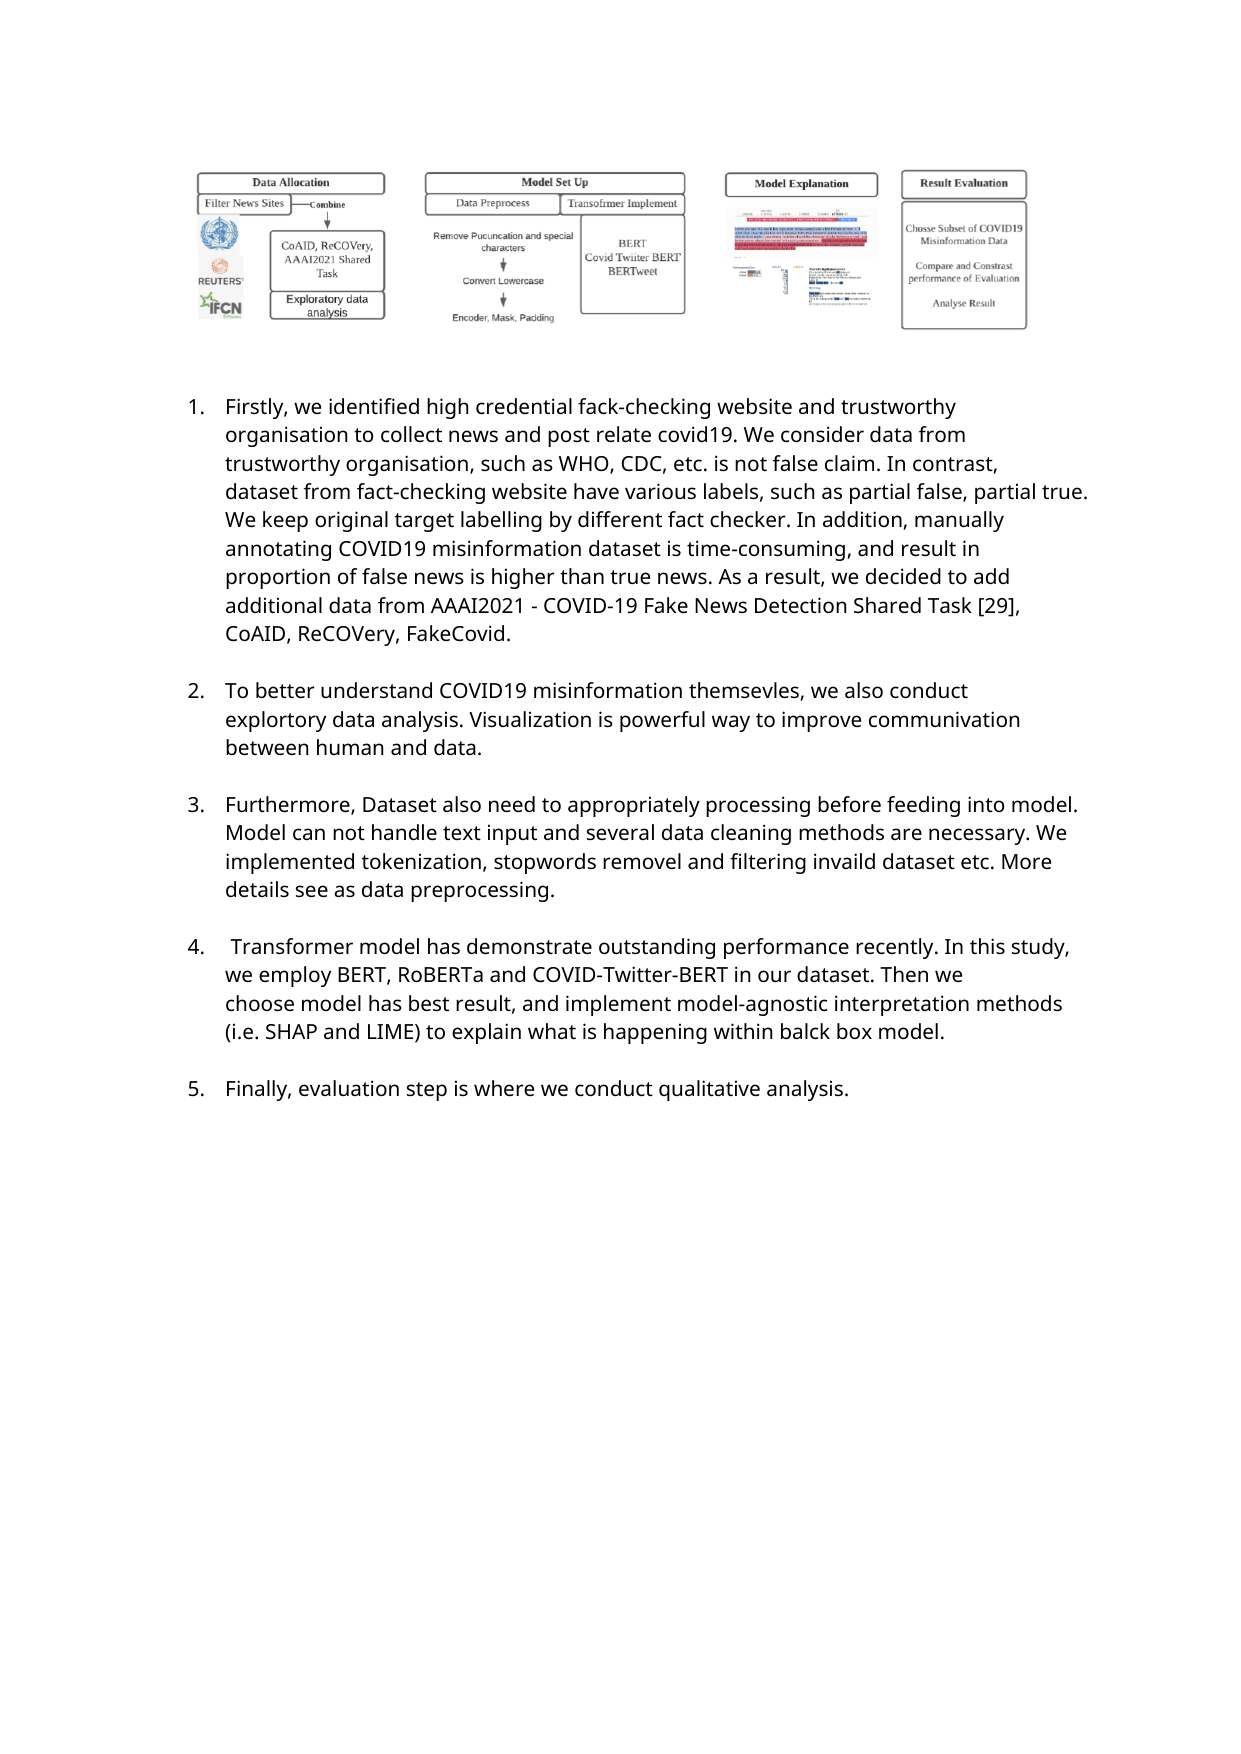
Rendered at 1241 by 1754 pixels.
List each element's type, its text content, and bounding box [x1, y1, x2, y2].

list Firstly, we identified high credential fack-checking website and trustworthy organisation to collect news and post relate covid19. We consider data from trustworthy organisation, such as WHO, CDC, etc. is not false claim. In contrast, dataset from fact-checking website have various labels, such as partial false, partial true. We keep original target labelling by different fact checker. In addition, manually annotating COVID19 misinformation dataset is time-consuming, and result in proportion of false news is higher than true news. As a result, we decided to add additional data from AAAI2021 - COVID-19 Fake News Detection Shared Task [29], CoAID, ReCOVery, FakeCovid. [187, 392, 1090, 648]
list Finally, evaluation step is where we conduct qualitative analysis. [187, 1074, 1090, 1132]
picture [150, 150, 1091, 392]
list Transformer model has demonstrate outstanding performance recently. In this study, we employ BERT, RoBERTa and COVID-Twitter-BERT in our dataset. Then we choose model has best result, and implement model-agnostic interpretation methods (i.e. SHAP and LIME) to explain what is happening within balck box model. [187, 932, 1090, 1046]
list To better understand COVID19 misinformation themsevles, we also conduct explortory data analysis. Visualization is powerful way to improve communivation between human and data. [187, 676, 1090, 762]
list Furthermore, Dataset also need to appropriately processing before feeding into model. Model can not handle text input and several data cleaning methods are necessary. We implemented tokenization, stopwords removel and filtering invaild dataset etc. More details see as data preprocessing. [187, 790, 1090, 904]
